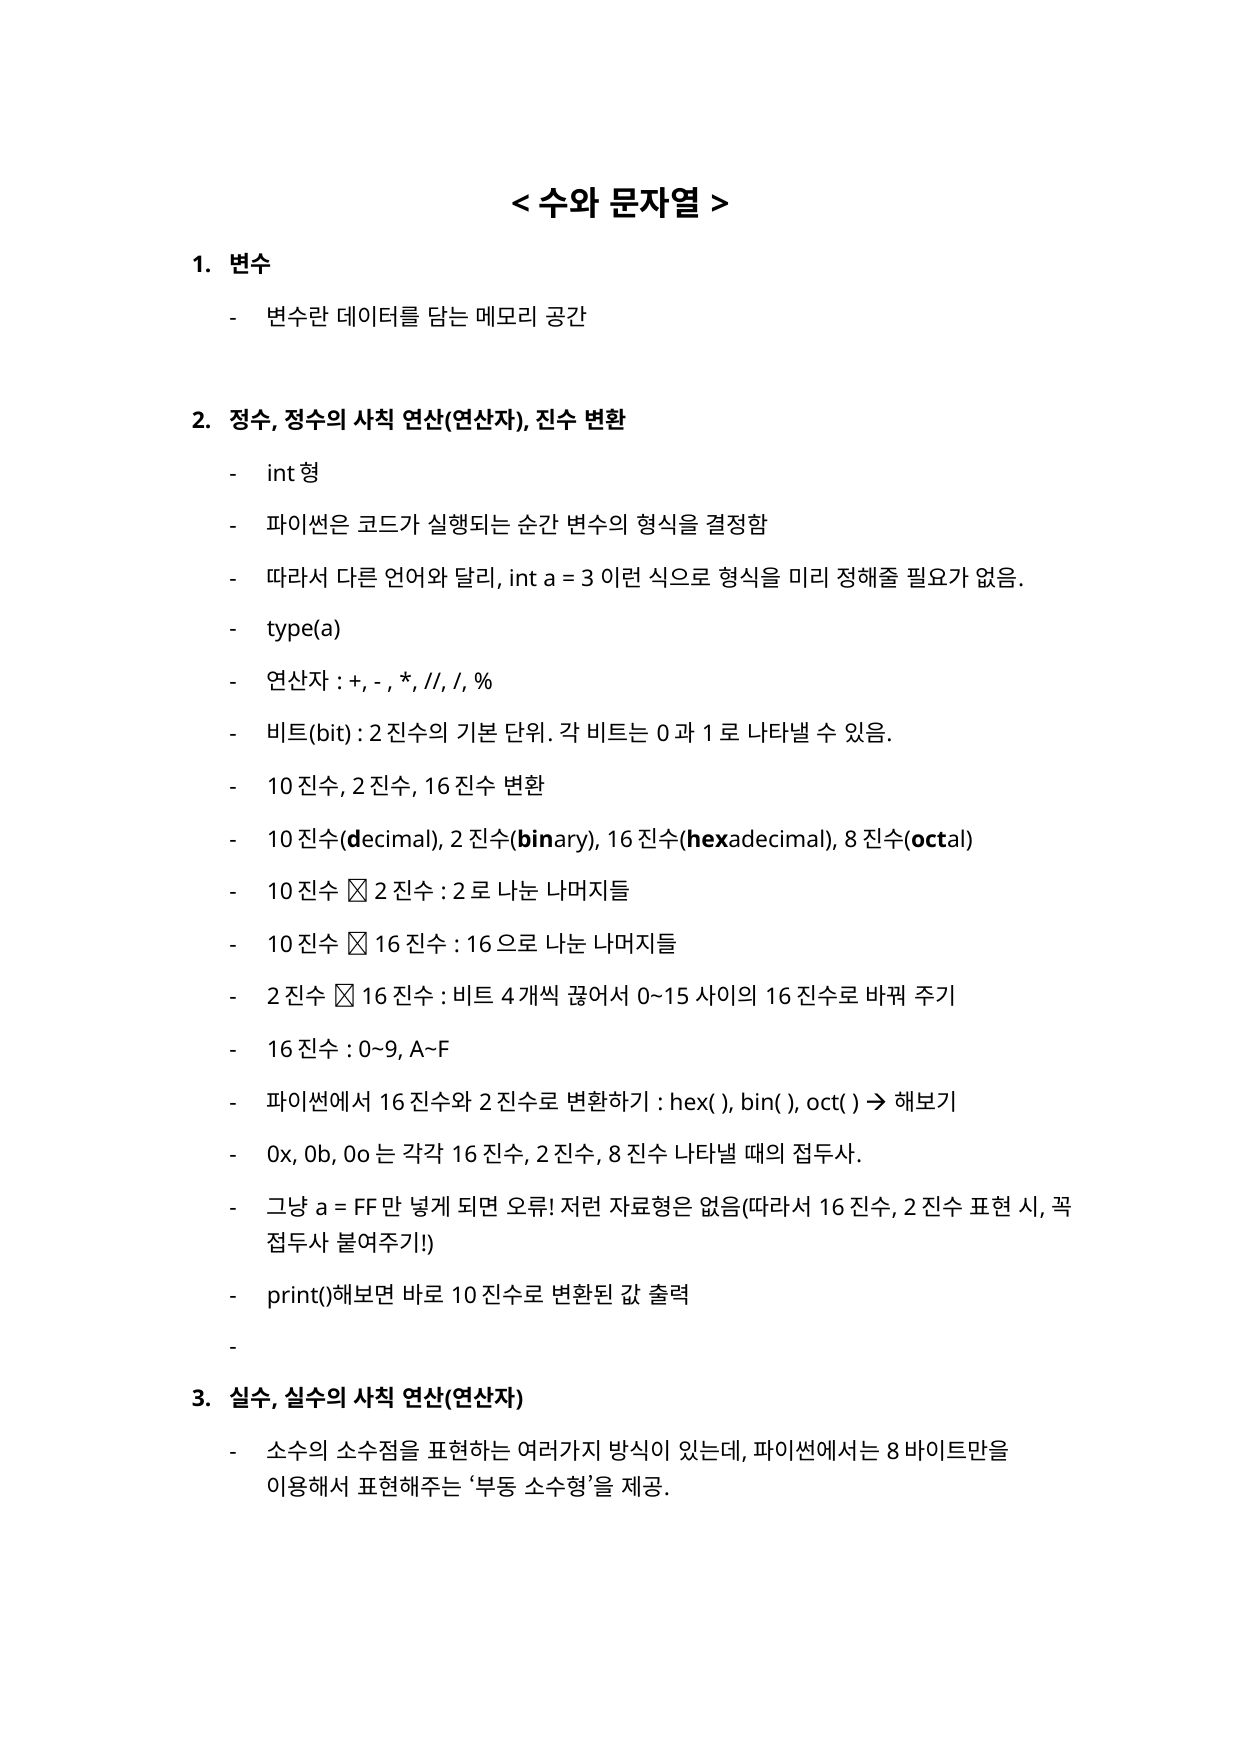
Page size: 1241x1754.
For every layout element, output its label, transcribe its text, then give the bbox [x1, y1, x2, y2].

list 연산자 : +, - , *, //, /, % [229, 663, 1090, 696]
list 소수의 소수점을 표현하는 여러가지 방식이 있는데, 파이썬에서는 8바이트만을 이용해서 표현해주는 ‘부동 소수형’을 제공. [229, 1433, 1090, 1502]
text < 수와 문자열 > [150, 177, 1090, 226]
list 변수 [192, 246, 1090, 279]
list 정수, 정수의 사칙 연산(연산자), 진수 변환 [192, 402, 1090, 435]
list 10진수, 2진수, 16진수 변환 [229, 768, 1090, 801]
list 실수, 실수의 사칙 연산(연산자) [192, 1380, 1090, 1413]
list print()해보면 바로 10진수로 변환된 값 출력 [229, 1277, 1090, 1311]
list 10진수 2진수 : 2로 나눈 나머지들 [229, 873, 1090, 906]
list 그냥 a = FF만 넣게 되면 오류! 저런 자료형은 없음(따라서 16진수, 2진수 표현 시, 꼭 접두사 붙여주기!) [229, 1189, 1090, 1258]
list 비트(bit) : 2진수의 기본 단위. 각 비트는 0과 1로 나타낼 수 있음. [229, 715, 1090, 748]
list 2진수 16진수 : 비트 4개씩 끊어서 0~15 사이의 16진수로 바꿔 주기 [229, 978, 1090, 1012]
list int형 [229, 454, 1090, 488]
list type(a) [229, 612, 1090, 643]
list 파이썬은 코드가 실행되는 순간 변수의 형식을 결정함 [229, 507, 1090, 540]
list 10진수(decimal), 2진수(binary), 16진수(hexadecimal), 8진수(octal) [229, 820, 1090, 854]
list 10진수 16진수 : 16으로 나눈 나머지들 [229, 926, 1090, 959]
list 16진수 : 0~9, A~F [229, 1031, 1090, 1064]
list 0x, 0b, 0o는 각각 16진수, 2진수, 8진수 나타낼 때의 접두사. [229, 1136, 1090, 1169]
list 파이썬에서 16진수와 2진수로 변환하기 : hex( ), bin( ), oct( ) 해보기 [229, 1083, 1090, 1117]
list 변수란 데이터를 담는 메모리 공간 [229, 299, 1090, 332]
list 따라서 다른 언어와 달리, int a = 3 이런 식으로 형식을 미리 정해줄 필요가 없음. [229, 559, 1090, 593]
